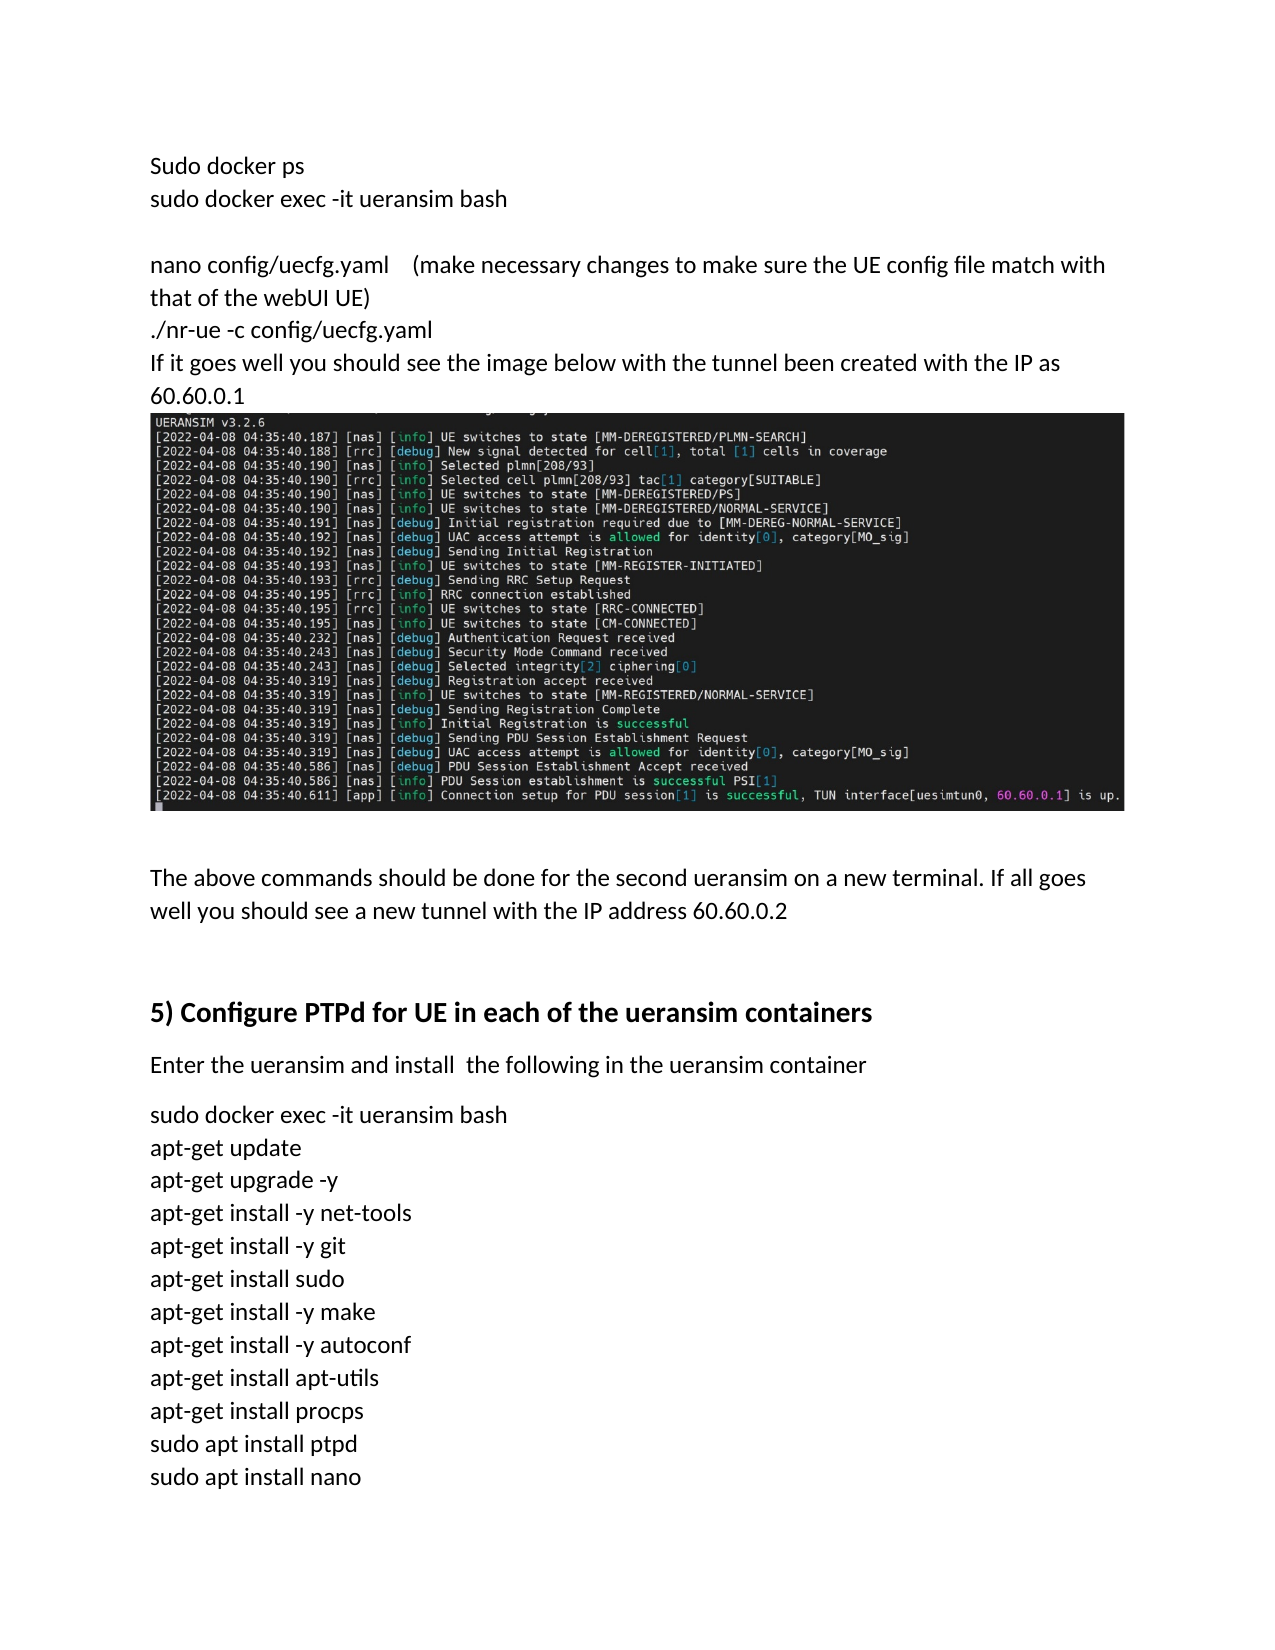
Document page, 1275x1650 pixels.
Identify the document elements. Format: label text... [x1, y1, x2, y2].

text apt-get install sudo [150, 1263, 1125, 1294]
text apt-get install -y git [150, 1230, 1125, 1261]
text apt-get install -y net-tools [150, 1197, 1125, 1228]
text apt-get install apt-utils [150, 1362, 1125, 1393]
text 5) Configure PTPd for UE in each of the ueransim containers [150, 994, 1125, 1030]
text The above commands should be done for the second ueransim on a new terminal. If all goes well you should see a new tunnel with the IP address 60.60.0.2 [150, 862, 1125, 925]
text apt-get install -y make [150, 1296, 1125, 1327]
text apt-get install -y autoconf [150, 1329, 1125, 1360]
text Enter the ueransim and install the following in the ueransim container [150, 1049, 1125, 1080]
text apt-get upgrade -y [150, 1164, 1125, 1195]
text Sudo docker ps [150, 150, 1125, 181]
text If it goes well you should see the image below with the tunnel been created with the IP as 60.60.0.1 [150, 347, 1125, 411]
text apt-get update [150, 1132, 1125, 1162]
text sudo apt install nano [150, 1461, 1125, 1491]
text apt-get install procps [150, 1395, 1125, 1426]
text nano config/uecfg.yaml (make necessary changes to make sure the UE config file match with that of the webUI UE) [150, 249, 1125, 312]
text sudo docker exec -it ueransim bash [150, 1099, 1125, 1129]
text ./nr-ue -c config/uecfg.yaml [150, 314, 1125, 345]
text sudo docker exec -it ueransim bash [150, 183, 1125, 213]
picture [150, 413, 1125, 811]
text sudo apt install ptpd [150, 1428, 1125, 1458]
